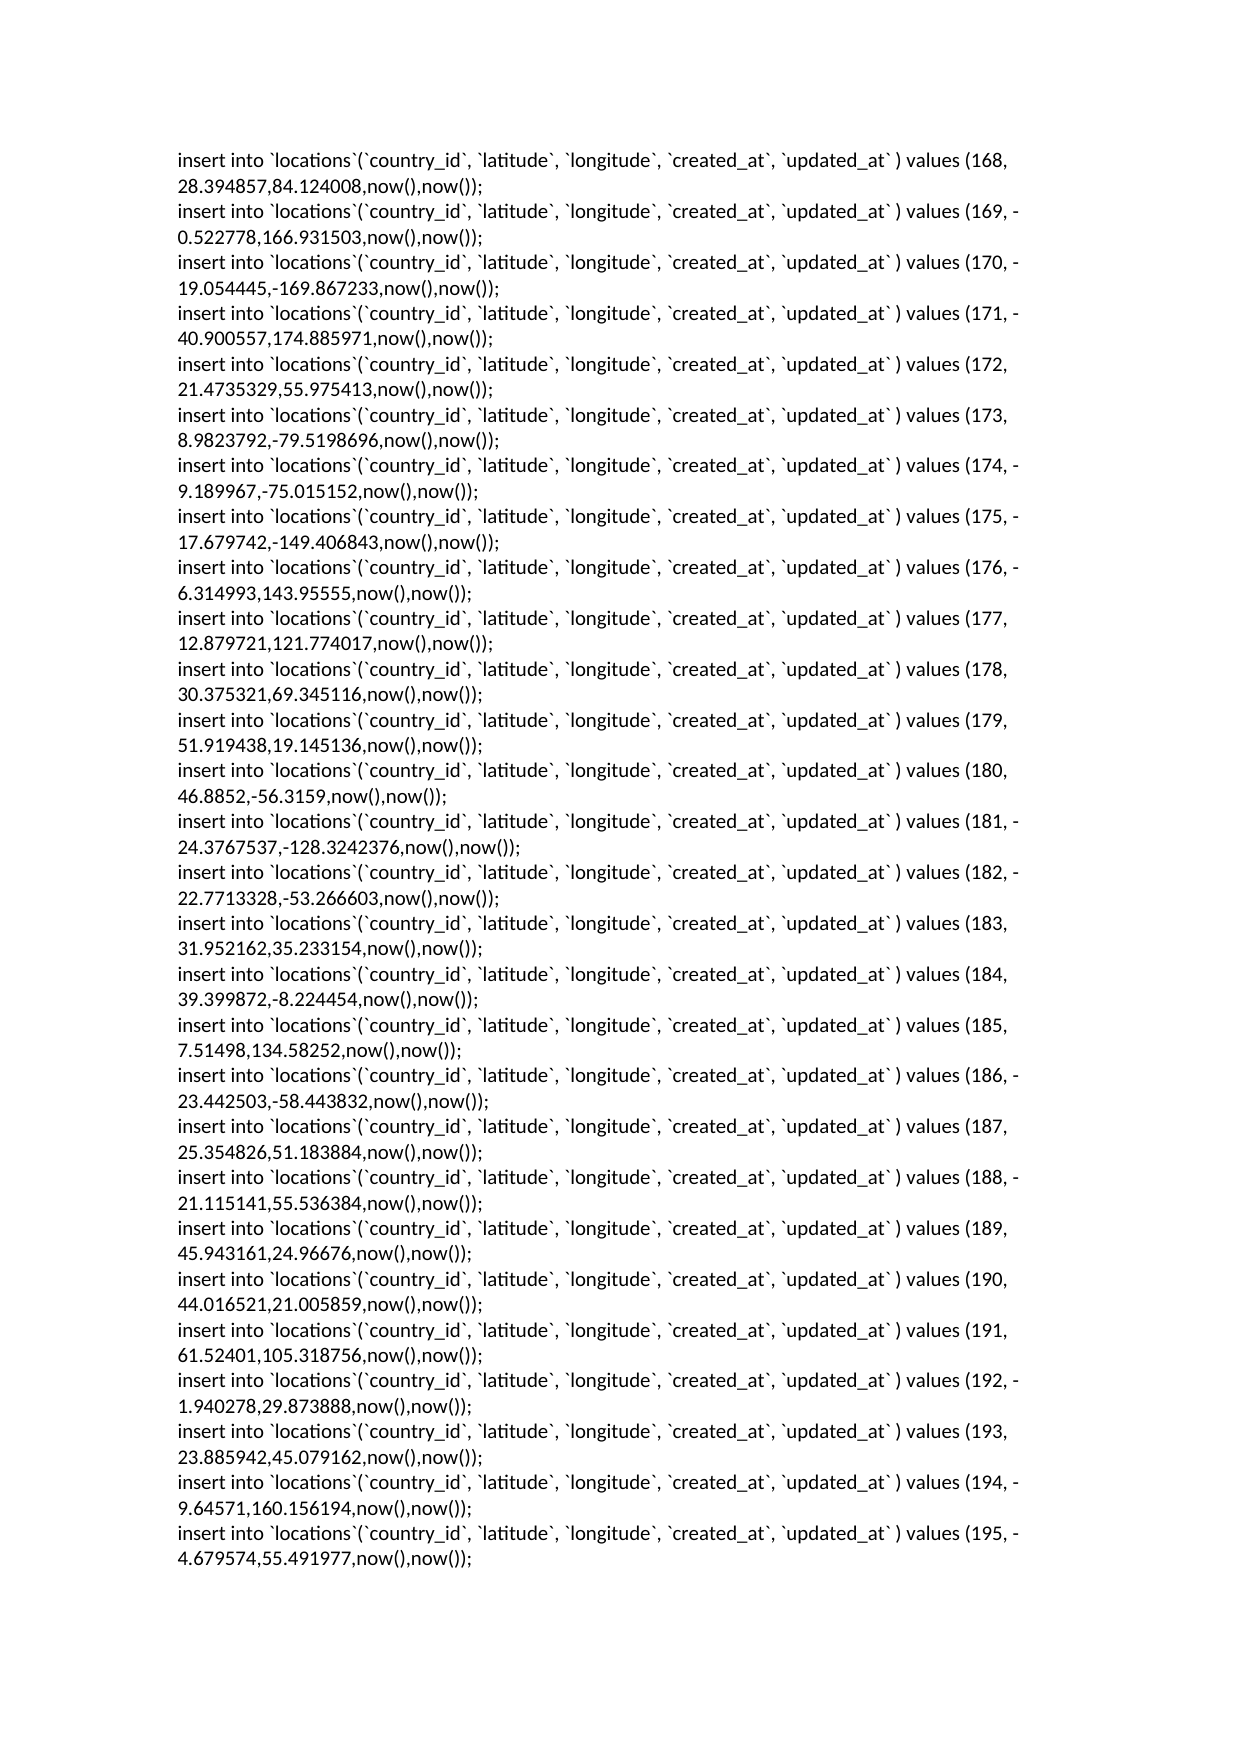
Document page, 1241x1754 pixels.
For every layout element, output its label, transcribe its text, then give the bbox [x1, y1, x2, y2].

text insert into `locations`(`country_id`, `latitude`, `longitude`, `created_at`, `updated_at` ) values (195, -4.679574,55.491977,now(),now()); [177, 1520, 1063, 1571]
text insert into `locations`(`country_id`, `latitude`, `longitude`, `created_at`, `updated_at` ) values (192, -1.940278,29.873888,now(),now()); [177, 1368, 1063, 1418]
text insert into `locations`(`country_id`, `latitude`, `longitude`, `created_at`, `updated_at` ) values (180, 46.8852,-56.3159,now(),now()); [177, 758, 1063, 808]
text insert into `locations`(`country_id`, `latitude`, `longitude`, `created_at`, `updated_at` ) values (173, 8.9823792,-79.5198696,now(),now()); [177, 402, 1063, 453]
text insert into `locations`(`country_id`, `latitude`, `longitude`, `created_at`, `updated_at` ) values (191, 61.52401,105.318756,now(),now()); [177, 1317, 1063, 1368]
text insert into `locations`(`country_id`, `latitude`, `longitude`, `created_at`, `updated_at` ) values (169, -0.522778,166.931503,now(),now()); [177, 198, 1063, 249]
text insert into `locations`(`country_id`, `latitude`, `longitude`, `created_at`, `updated_at` ) values (175, -17.679742,-149.406843,now(),now()); [177, 503, 1063, 554]
text insert into `locations`(`country_id`, `latitude`, `longitude`, `created_at`, `updated_at` ) values (178, 30.375321,69.345116,now(),now()); [177, 656, 1063, 707]
text insert into `locations`(`country_id`, `latitude`, `longitude`, `created_at`, `updated_at` ) values (184, 39.399872,-8.224454,now(),now()); [177, 961, 1063, 1012]
text insert into `locations`(`country_id`, `latitude`, `longitude`, `created_at`, `updated_at` ) values (181, -24.3767537,-128.3242376,now(),now()); [177, 808, 1063, 859]
text insert into `locations`(`country_id`, `latitude`, `longitude`, `created_at`, `updated_at` ) values (171, -40.900557,174.885971,now(),now()); [177, 300, 1063, 351]
text insert into `locations`(`country_id`, `latitude`, `longitude`, `created_at`, `updated_at` ) values (177, 12.879721,121.774017,now(),now()); [177, 605, 1063, 656]
text insert into `locations`(`country_id`, `latitude`, `longitude`, `created_at`, `updated_at` ) values (187, 25.354826,51.183884,now(),now()); [177, 1113, 1063, 1164]
text insert into `locations`(`country_id`, `latitude`, `longitude`, `created_at`, `updated_at` ) values (183, 31.952162,35.233154,now(),now()); [177, 910, 1063, 961]
text insert into `locations`(`country_id`, `latitude`, `longitude`, `created_at`, `updated_at` ) values (182, -22.7713328,-53.266603,now(),now()); [177, 859, 1063, 910]
text insert into `locations`(`country_id`, `latitude`, `longitude`, `created_at`, `updated_at` ) values (170, -19.054445,-169.867233,now(),now()); [177, 249, 1063, 300]
text insert into `locations`(`country_id`, `latitude`, `longitude`, `created_at`, `updated_at` ) values (179, 51.919438,19.145136,now(),now()); [177, 707, 1063, 758]
text insert into `locations`(`country_id`, `latitude`, `longitude`, `created_at`, `updated_at` ) values (174, -9.189967,-75.015152,now(),now()); [177, 453, 1063, 503]
text insert into `locations`(`country_id`, `latitude`, `longitude`, `created_at`, `updated_at` ) values (186, -23.442503,-58.443832,now(),now()); [177, 1063, 1063, 1113]
text insert into `locations`(`country_id`, `latitude`, `longitude`, `created_at`, `updated_at` ) values (194, -9.64571,160.156194,now(),now()); [177, 1469, 1063, 1520]
text insert into `locations`(`country_id`, `latitude`, `longitude`, `created_at`, `updated_at` ) values (193, 23.885942,45.079162,now(),now()); [177, 1418, 1063, 1469]
text insert into `locations`(`country_id`, `latitude`, `longitude`, `created_at`, `updated_at` ) values (172, 21.4735329,55.975413,now(),now()); [177, 351, 1063, 402]
text insert into `locations`(`country_id`, `latitude`, `longitude`, `created_at`, `updated_at` ) values (168, 28.394857,84.124008,now(),now()); [177, 148, 1063, 198]
text insert into `locations`(`country_id`, `latitude`, `longitude`, `created_at`, `updated_at` ) values (176, -6.314993,143.95555,now(),now()); [177, 554, 1063, 605]
text insert into `locations`(`country_id`, `latitude`, `longitude`, `created_at`, `updated_at` ) values (189, 45.943161,24.96676,now(),now()); [177, 1215, 1063, 1266]
text insert into `locations`(`country_id`, `latitude`, `longitude`, `created_at`, `updated_at` ) values (190, 44.016521,21.005859,now(),now()); [177, 1266, 1063, 1317]
text insert into `locations`(`country_id`, `latitude`, `longitude`, `created_at`, `updated_at` ) values (185, 7.51498,134.58252,now(),now()); [177, 1012, 1063, 1063]
text insert into `locations`(`country_id`, `latitude`, `longitude`, `created_at`, `updated_at` ) values (188, -21.115141,55.536384,now(),now()); [177, 1164, 1063, 1215]
